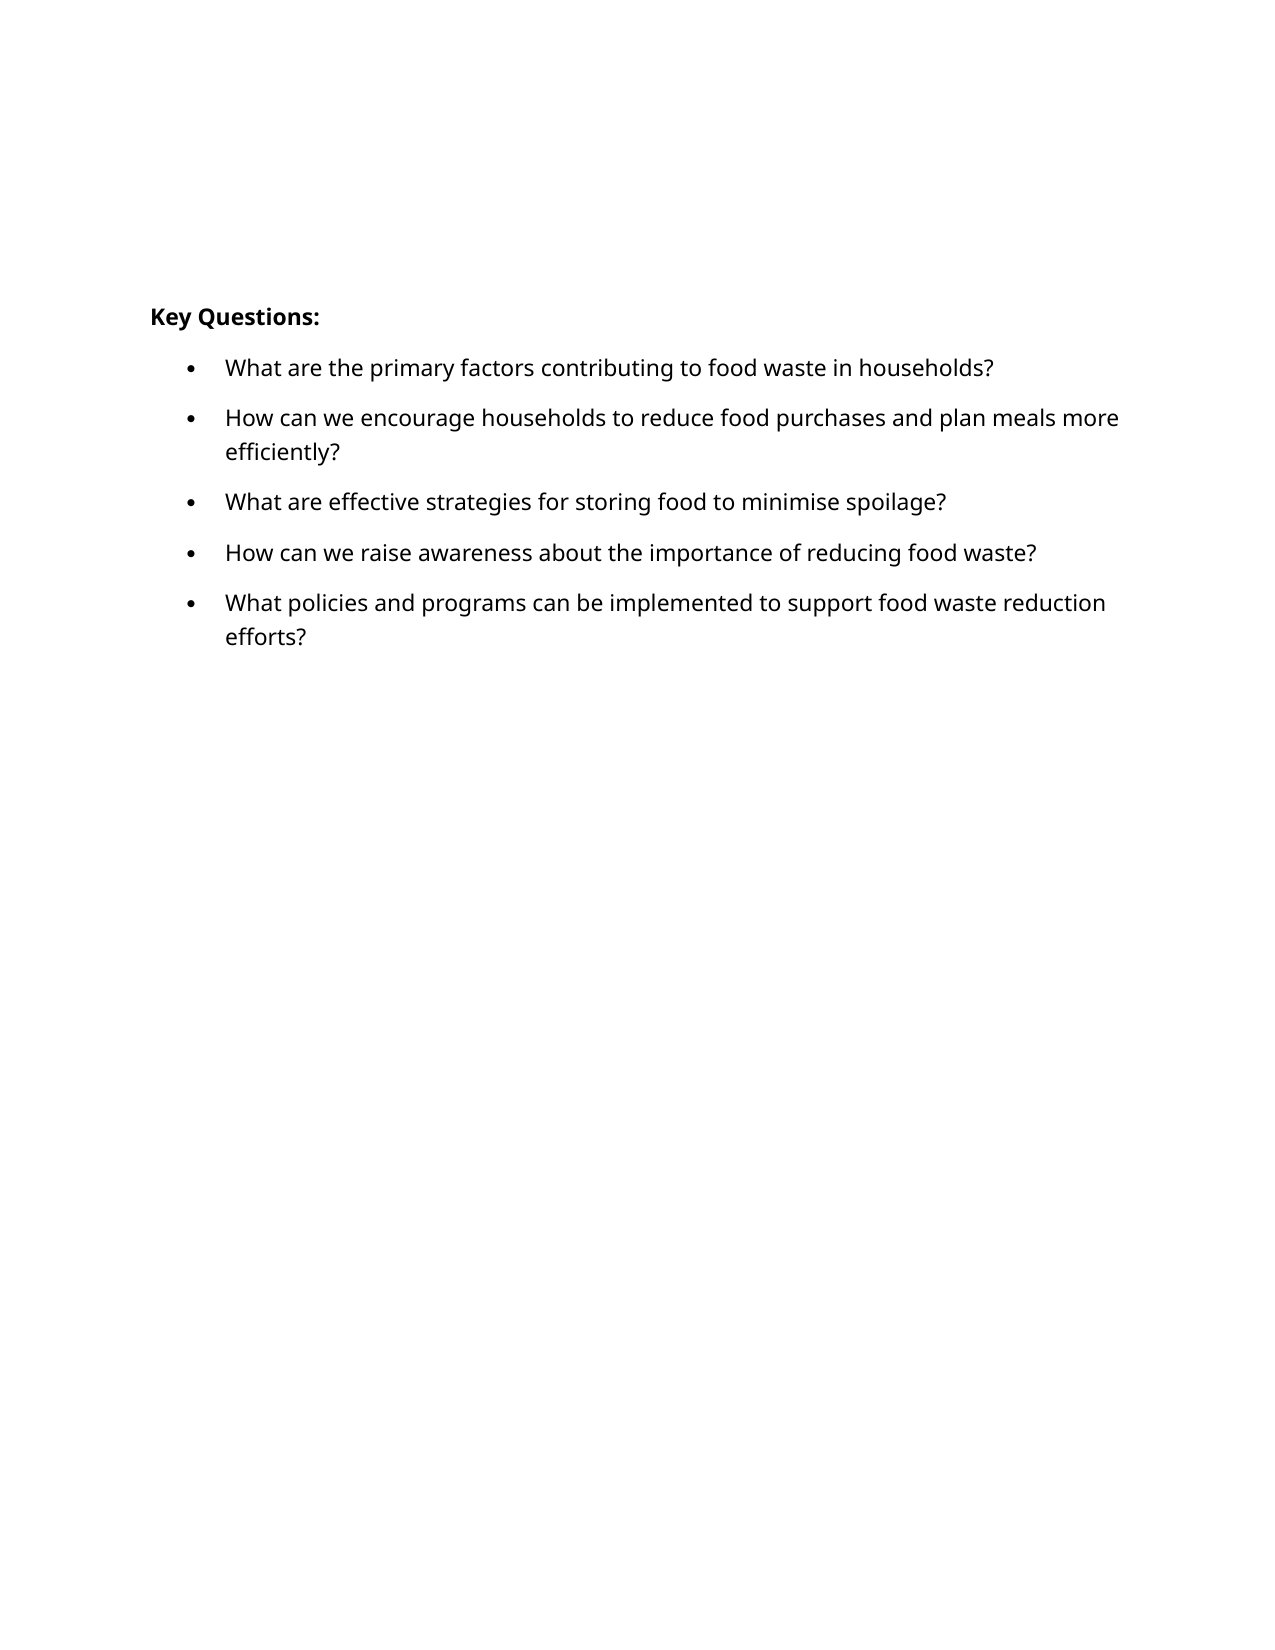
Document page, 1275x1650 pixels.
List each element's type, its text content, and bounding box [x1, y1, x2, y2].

list How can we encourage households to reduce food purchases and plan meals more efficiently? [187, 402, 1125, 467]
list What policies and programs can be implemented to support food waste reduction efforts? [187, 587, 1125, 652]
list What are the primary factors contributing to food waste in households? [187, 352, 1125, 383]
text Key Questions: [150, 301, 1125, 332]
list How can we raise awareness about the importance of reducing food waste? [187, 537, 1125, 568]
list What are effective strategies for storing food to minimise spoilage? [187, 486, 1125, 517]
